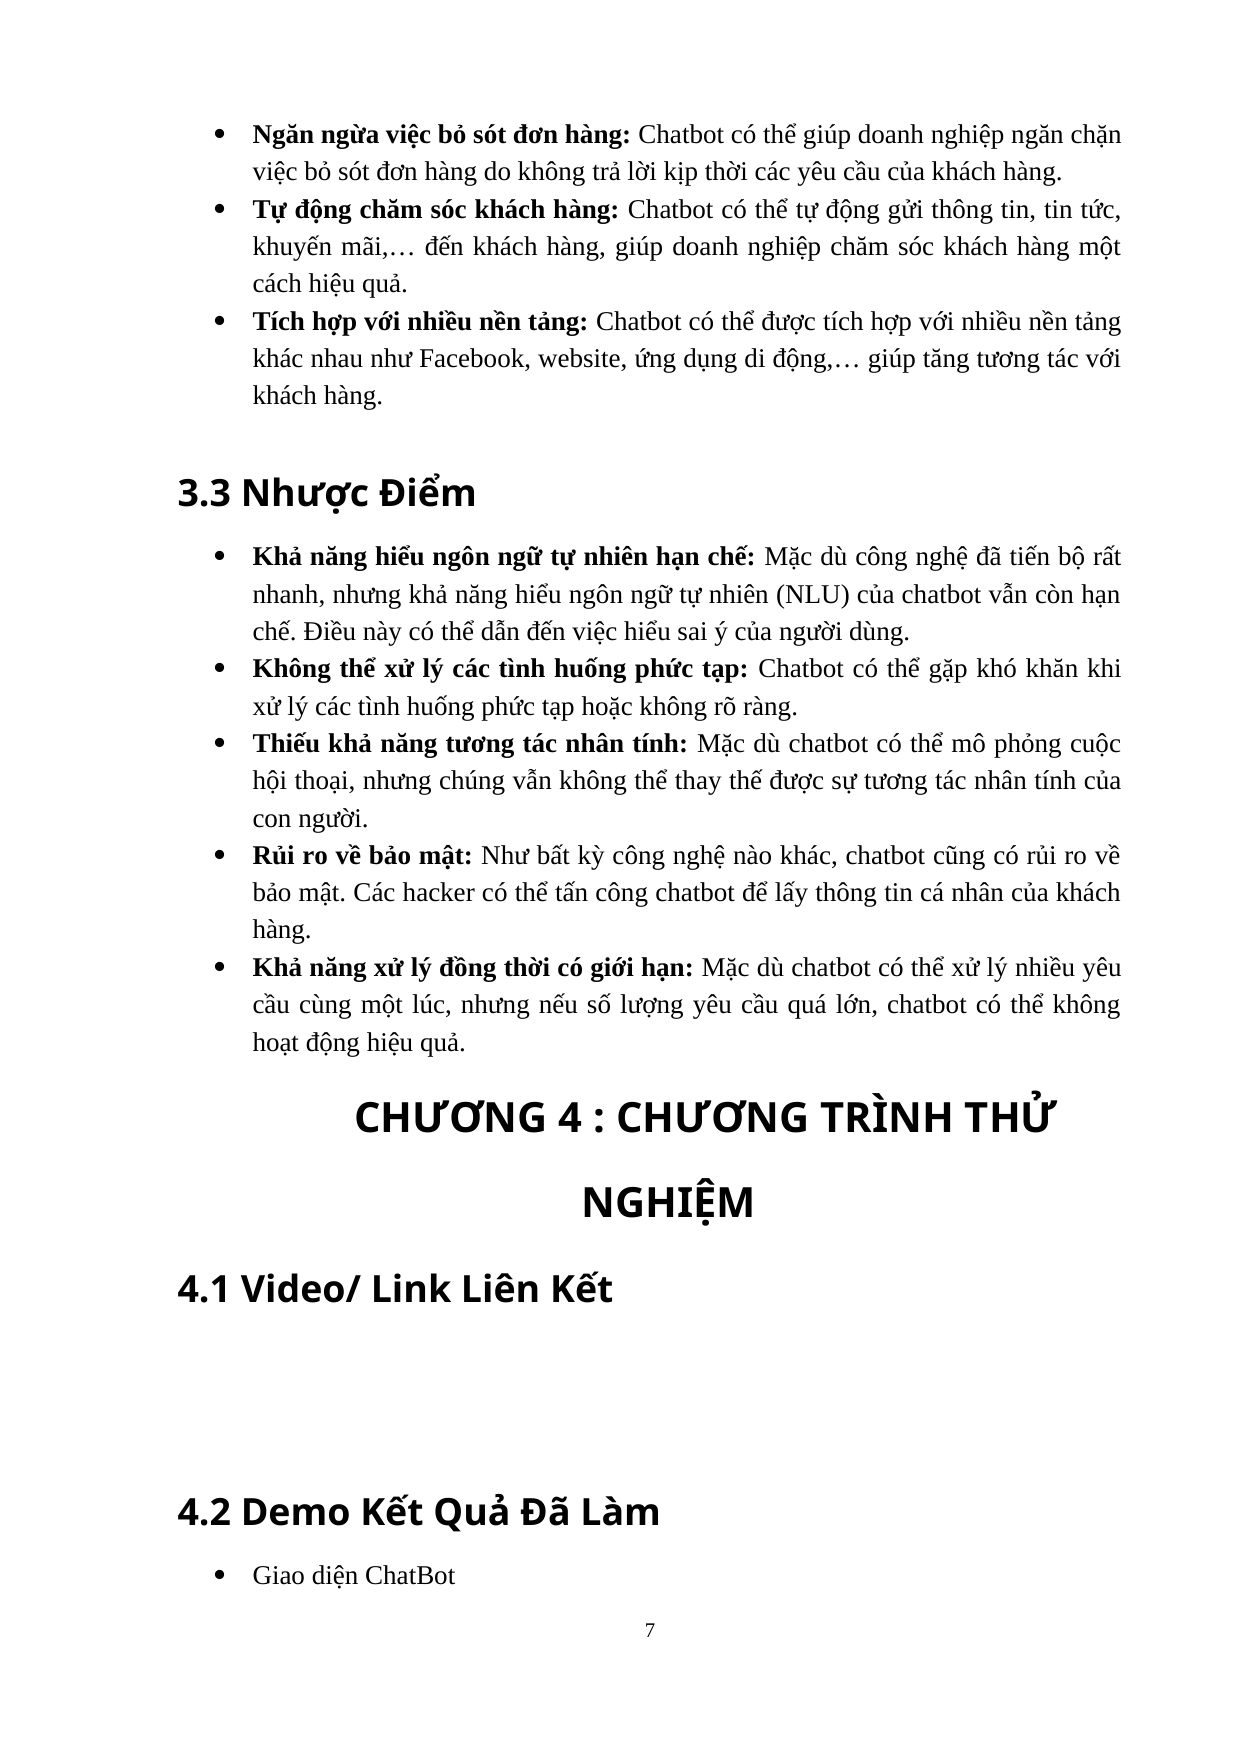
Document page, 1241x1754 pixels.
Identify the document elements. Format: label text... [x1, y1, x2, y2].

subtitle 4.2 Demo Kết Quả Đã Làm [177, 1485, 1122, 1536]
subtitle CHƯƠNG 4 : CHƯƠNG TRÌNH THỬ NGHIỆM [215, 1088, 1122, 1230]
list Khả năng xử lý đồng thời có giới hạn: Mặc dù chatbot có thể xử lý nhiều yêu cầu cùng một lúc, nhưng nếu số lượng yêu cầu quá lớn, chatbot có thể không hoạt động hiệu quả. [215, 951, 1122, 1057]
list Thiếu khả năng tương tác nhân tính: Mặc dù chatbot có thể mô phỏng cuộc hội thoại, nhưng chúng vẫn không thể thay thế được sự tương tác nhân tính của con người. [215, 727, 1122, 833]
list Không thể xử lý các tình huống phức tạp: Chatbot có thể gặp khó khăn khi xử lý các tình huống phức tạp hoặc không rõ ràng. [215, 652, 1122, 721]
list Tích hợp với nhiều nền tảng: Chatbot có thể được tích hợp với nhiều nền tảng khác nhau như Facebook, website, ứng dụng di động,… giúp tăng tương tác với khách hàng. [215, 305, 1122, 411]
subtitle 3.3 Nhược Điểm [177, 467, 1122, 518]
list Ngăn ngừa việc bỏ sót đơn hàng: Chatbot có thể giúp doanh nghiệp ngăn chặn việc bỏ sót đơn hàng do không trả lời kịp thời các yêu cầu của khách hàng. [215, 118, 1122, 187]
subtitle 4.1 Video/ Link Liên Kết [177, 1262, 1122, 1313]
list Giao diện ChatBot [215, 1559, 1122, 1590]
list Tự động chăm sóc khách hàng: Chatbot có thể tự động gửi thông tin, tin tức, khuyến mãi,… đến khách hàng, giúp doanh nghiệp chăm sóc khách hàng một cách hiệu quả. [215, 193, 1122, 299]
list Rủi ro về bảo mật: Như bất kỳ công nghệ nào khác, chatbot cũng có rủi ro về bảo mật. Các hacker có thể tấn công chatbot để lấy thông tin cá nhân của khách hàng. [215, 839, 1122, 945]
list Khả năng hiểu ngôn ngữ tự nhiên hạn chế: Mặc dù công nghệ đã tiến bộ rất nhanh, nhưng khả năng hiểu ngôn ngữ tự nhiên (NLU) của chatbot vẫn còn hạn chế. Điều này có thể dẫn đến việc hiểu sai ý của người dùng. [215, 540, 1122, 646]
